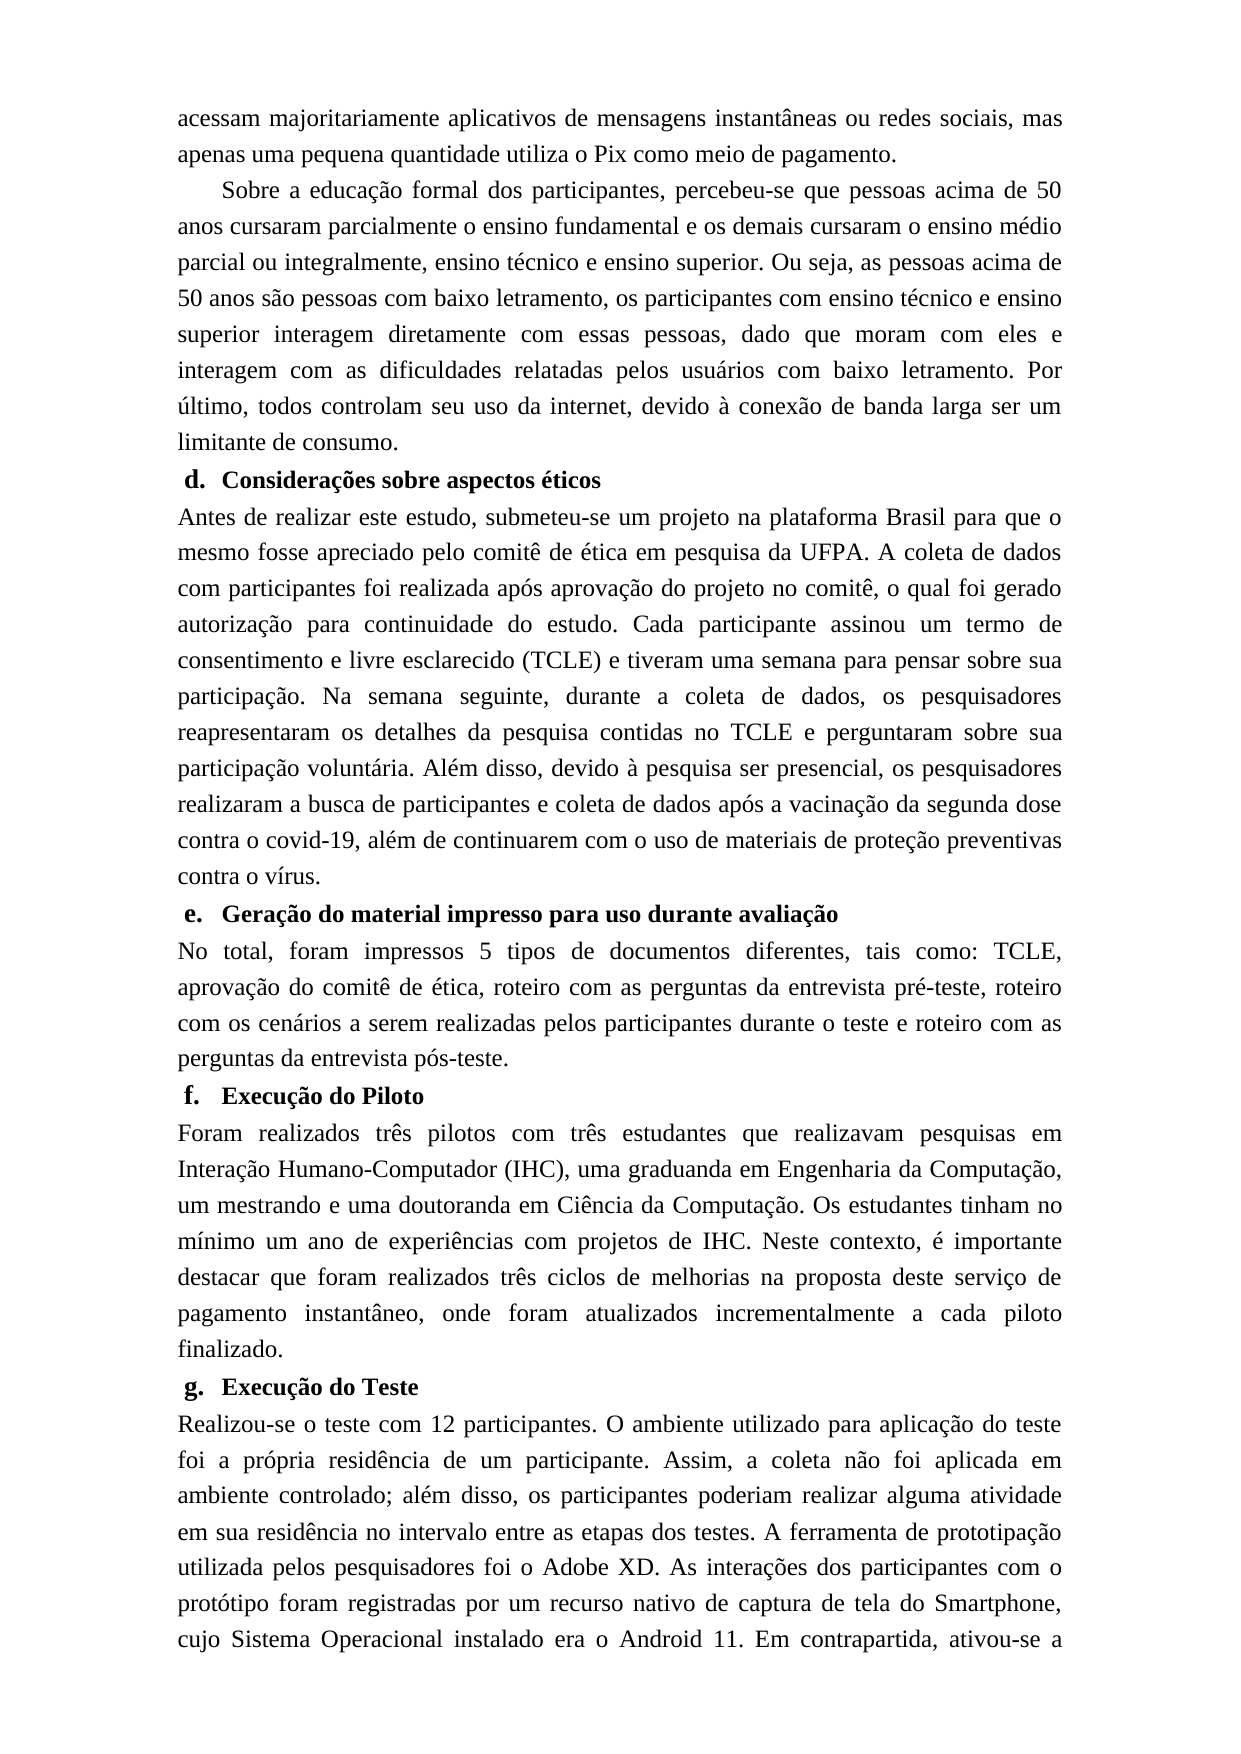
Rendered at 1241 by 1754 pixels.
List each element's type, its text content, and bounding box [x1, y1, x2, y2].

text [177, 1409, 1063, 1653]
text Foram realizados três pilotos com três estudantes que realizavam pesquisas em Interação Humano-Computador (IHC), uma graduanda em Engenharia da Computação, um mestrando e uma doutoranda em Ciência da Computação. Os estudantes tinham no mínimo um ano de experiências com projetos de IHC. Neste contexto, é importante destacar que foram realizados três ciclos de melhorias na proposta deste serviço de pagamento instantâneo, onde foram atualizados incrementalmente a cada piloto finalizado. [177, 1118, 1063, 1363]
list Execução do Piloto [184, 1079, 1063, 1111]
list Considerações sobre aspectos éticos [184, 463, 1063, 494]
text Antes de realizar este estudo, submeteu-se um projeto na plataforma Brasil para que o mesmo fosse apreciado pelo comitê de ética em pesquisa da UFPA. A coleta de dados com participantes foi realizada após aprovação do projeto no comitê, o qual foi gerado autorização para continuidade do estudo. Cada participante assinou um termo de consentimento e livre esclarecido (TCLE) e tiveram uma semana para pensar sobre sua participação. Na semana seguinte, durante a coleta de dados, os pesquisadores reapresentaram os detalhes da pesquisa contidas no TCLE e perguntaram sobre sua participação voluntária. Além disso, devido à pesquisa ser presencial, os pesquisadores realizaram a busca de participantes e coleta de dados após a vacinação da segunda dose contra o covid-19, além de continuarem com o uso de materiais de proteção preventivas contra o vírus. [177, 502, 1063, 890]
text Sobre a educação formal dos participantes, percebeu-se que pessoas acima de 50 anos cursaram parcialmente o ensino fundamental e os demais cursaram o ensino médio parcial ou integralmente, ensino técnico e ensino superior. Ou seja, as pessoas acima de 50 anos são pessoas com baixo letramento, os participantes com ensino técnico e ensino superior interagem diretamente com essas pessoas, dado que moram com eles e interagem com as dificuldades relatadas pelos usuários com baixo letramento. Por último, todos controlam seu uso da internet, devido à conexão de banda larga ser um limitante de consumo. [177, 175, 1063, 456]
list Execução do Teste [184, 1370, 1063, 1401]
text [177, 103, 1063, 168]
text No total, foram impressos 5 tipos de documentos diferentes, tais como: TCLE, aprovação do comitê de ética, roteiro com as perguntas da entrevista pré-teste, roteiro com os cenários a serem realizadas pelos participantes durante o teste e roteiro com as perguntas da entrevista pós-teste. [177, 936, 1063, 1072]
list Geração do material impresso para uso durante avaliação [184, 897, 1063, 928]
